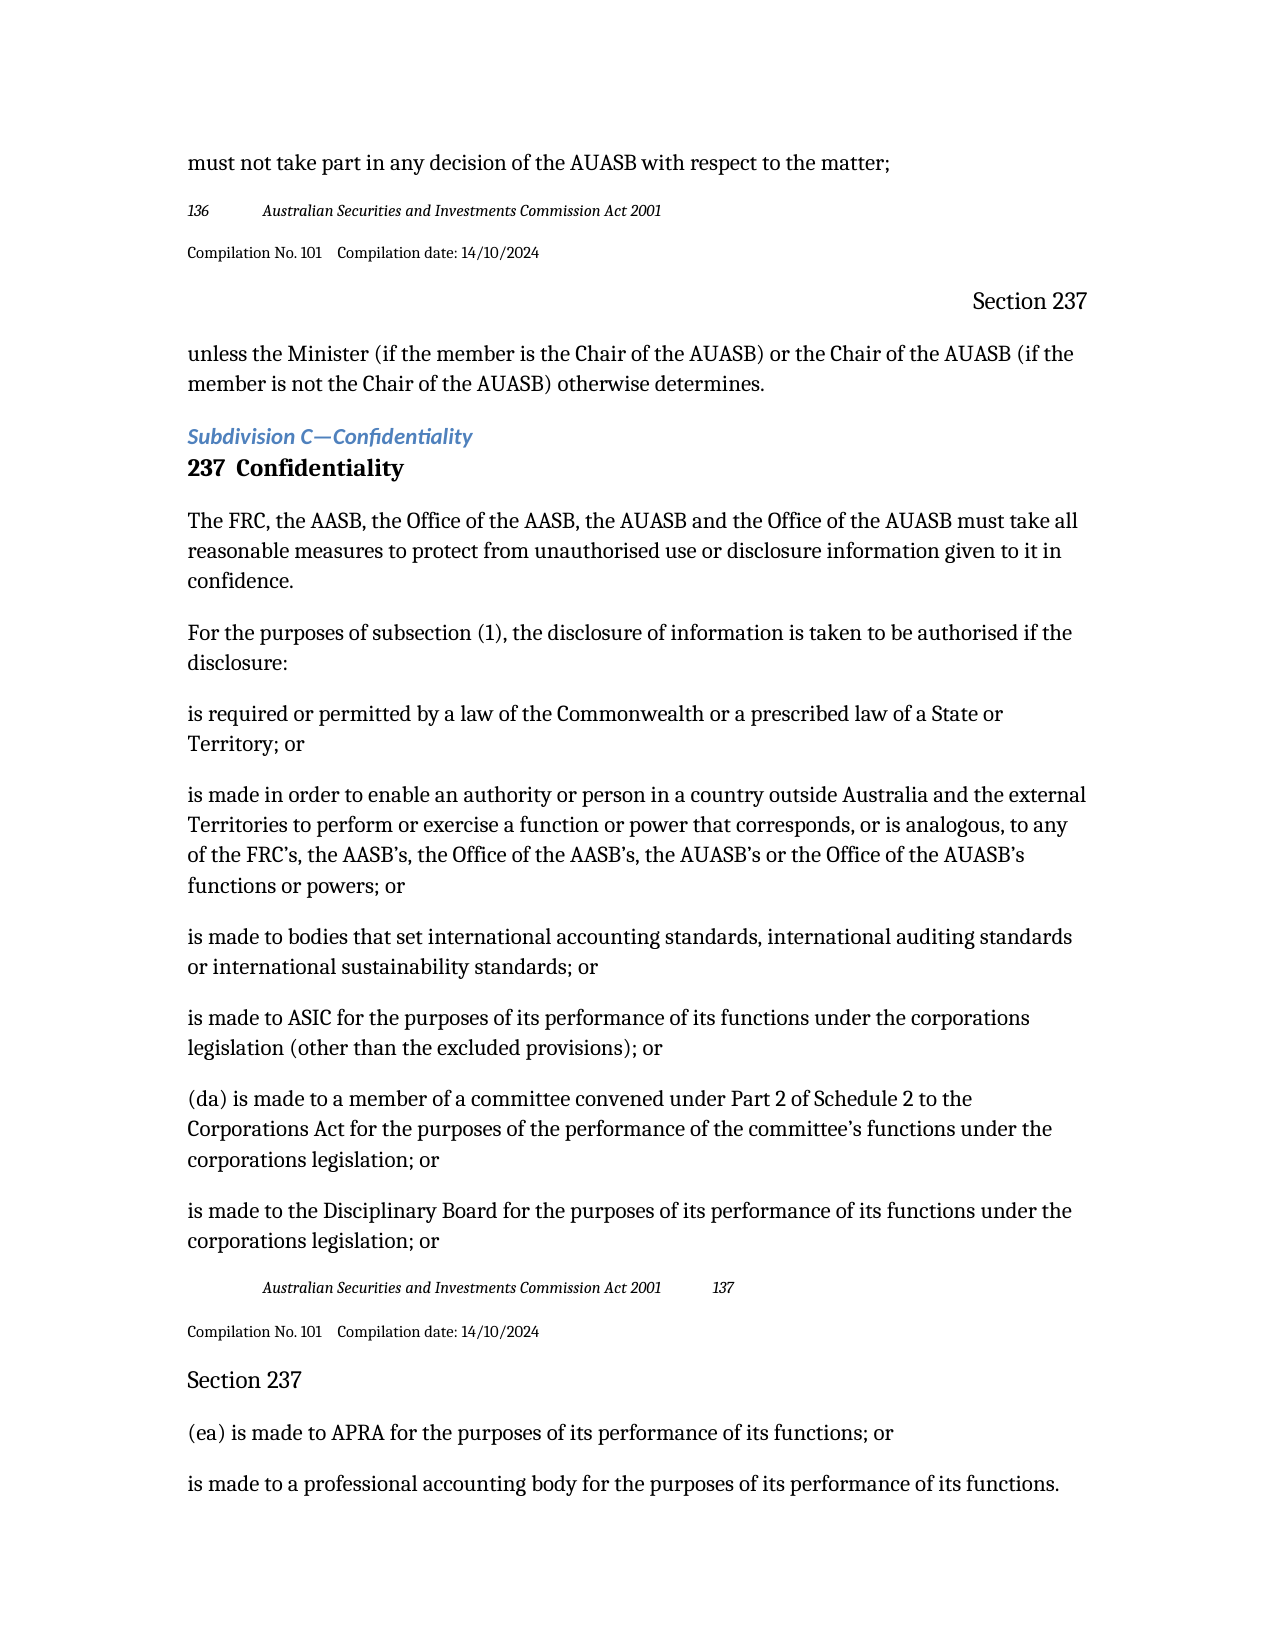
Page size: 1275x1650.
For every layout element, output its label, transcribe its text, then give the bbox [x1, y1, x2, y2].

text (da) is made to a member of a committee convened under Part 2 of Schedule 2 to the Corporations Act for the purposes of the performance of the committee’s functions under the corporations legislation; or [187, 1086, 1087, 1173]
subtitle Subdivision C—Confidentiality [187, 422, 1087, 450]
text 136 Australian Securities and Investments Commission Act 2001 [187, 201, 1087, 220]
text is made to bodies that set international accounting standards, international auditing standards or international sustainability standards; or [187, 923, 1087, 980]
text Section 237 [187, 287, 1087, 315]
text is made to ASIC for the purposes of its performance of its functions under the corporations legislation (other than the excluded provisions); or [187, 1005, 1087, 1061]
text Compilation No. 101 Compilation date: 14/10/2024 [187, 244, 1087, 263]
text The FRC, the AASB, the Office of the AASB, the AUASB and the Office of the AUASB must take all reasonable measures to protect from unauthorised use or disclosure information given to it in confidence. [187, 508, 1087, 594]
text 237 Confidentiality [187, 454, 1087, 483]
text Section 237 [187, 1366, 1087, 1394]
text (ea) is made to APRA for the purposes of its performance of its functions; or [187, 1419, 1087, 1446]
text unless the Minister (if the member is the Chair of the AUASB) or the Chair of the AUASB (if the member is not the Chair of the AUASB) otherwise determines. [187, 341, 1087, 397]
text is made in order to enable an authority or person in a country outside Australia and the external Territories to perform or exercise a function or power that corresponds, or is analogous, to any of the FRC’s, the AASB’s, the Office of the AASB’s, the AUASB’s or the Office of the AUASB’s functions or powers; or [187, 782, 1087, 899]
text is made to a professional accounting body for the purposes of its performance of its functions. [187, 1471, 1087, 1497]
text must not take part in any decision of the AUASB with respect to the matter; [187, 150, 1087, 176]
text Australian Securities and Investments Commission Act 2001 137 [187, 1279, 1087, 1298]
text For the purposes of subsection (1), the disclosure of information is taken to be authorised if the disclosure: [187, 619, 1087, 676]
text Compilation No. 101 Compilation date: 14/10/2024 [187, 1323, 1087, 1342]
text is required or permitted by a law of the Commonwealth or a prescribed law of a State or Territory; or [187, 701, 1087, 757]
text is made to the Disciplinary Board for the purposes of its performance of its functions under the corporations legislation; or [187, 1197, 1087, 1254]
